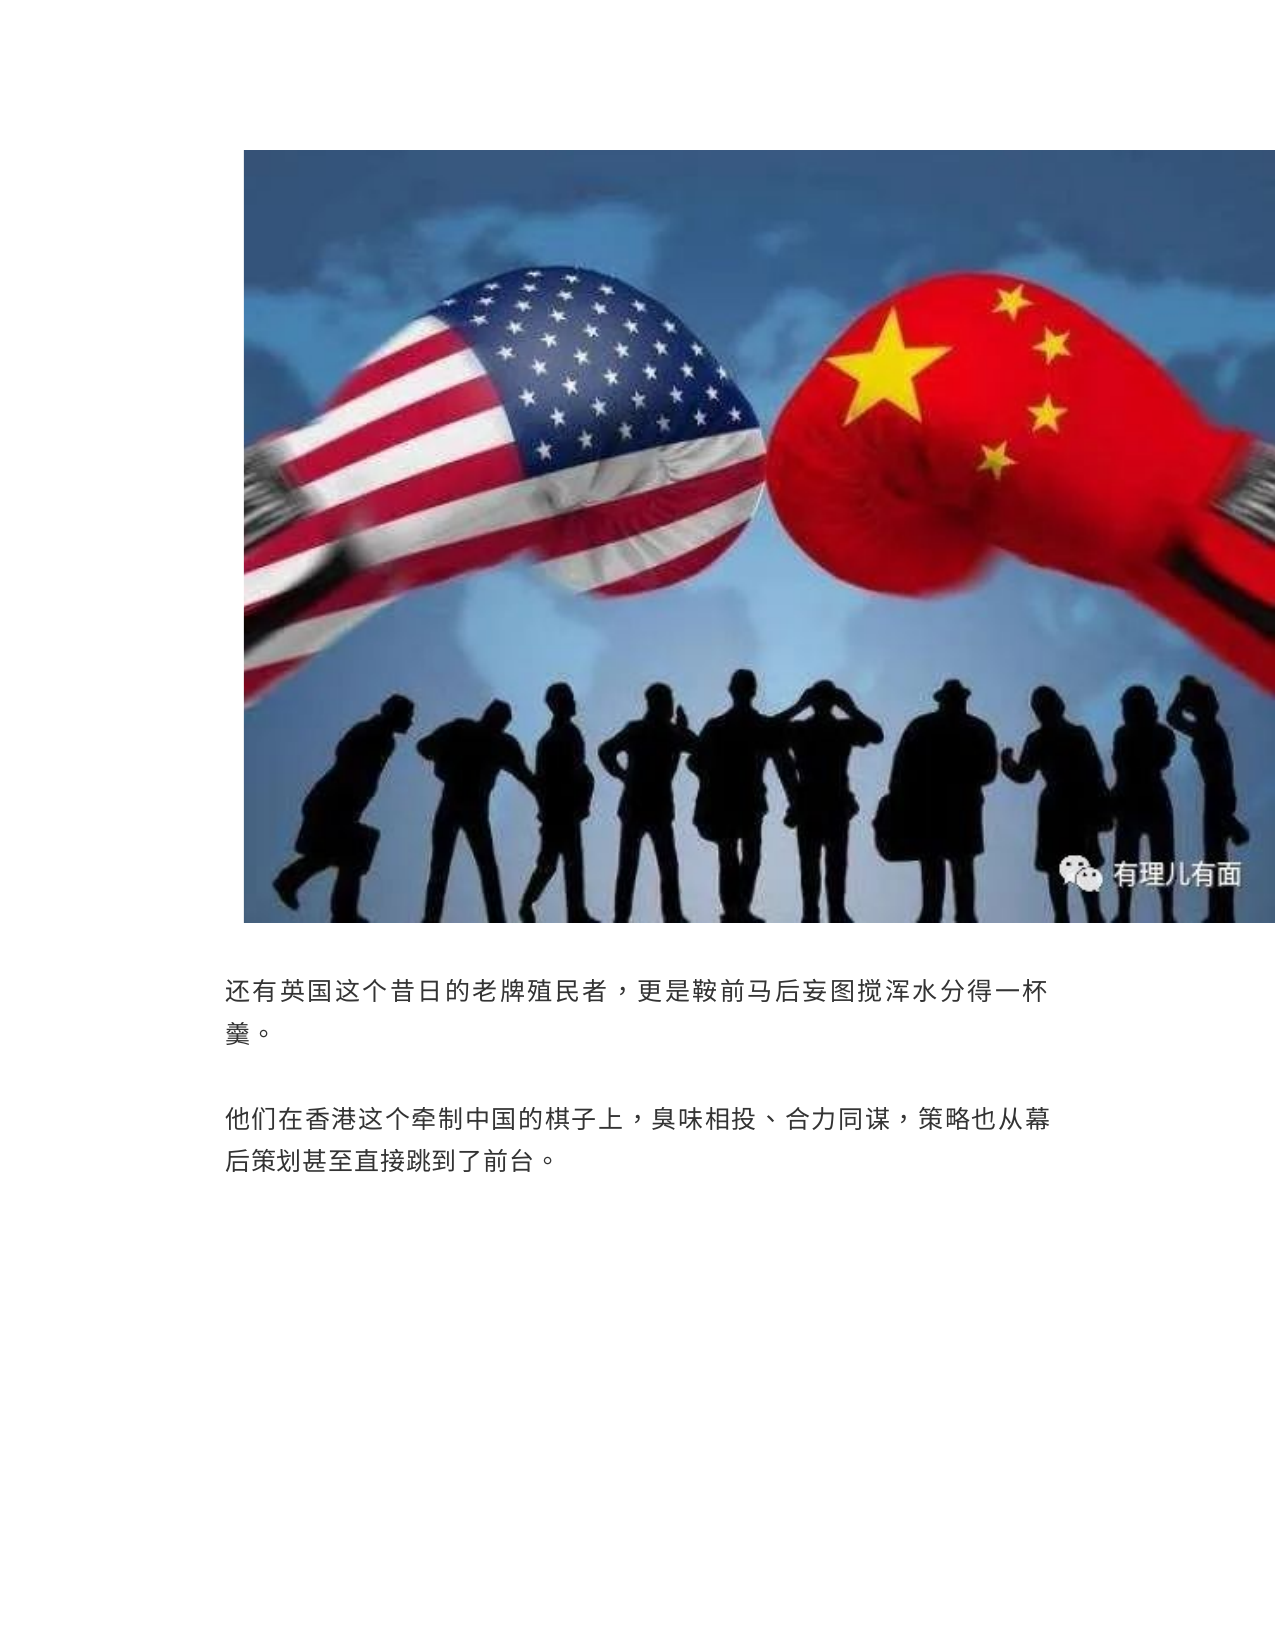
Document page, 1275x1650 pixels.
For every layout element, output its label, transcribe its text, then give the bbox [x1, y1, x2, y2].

text 他们在香港这个牵制中国的棋子上，臭味相投、合力同谋，策略也从幕后策划甚至直接跳到了前台。 [225, 1093, 1050, 1178]
picture [243, 150, 1275, 923]
text 还有英国这个昔日的老牌殖民者，更是鞍前马后妄图搅浑水分得一杯羹。 [225, 965, 1050, 1050]
